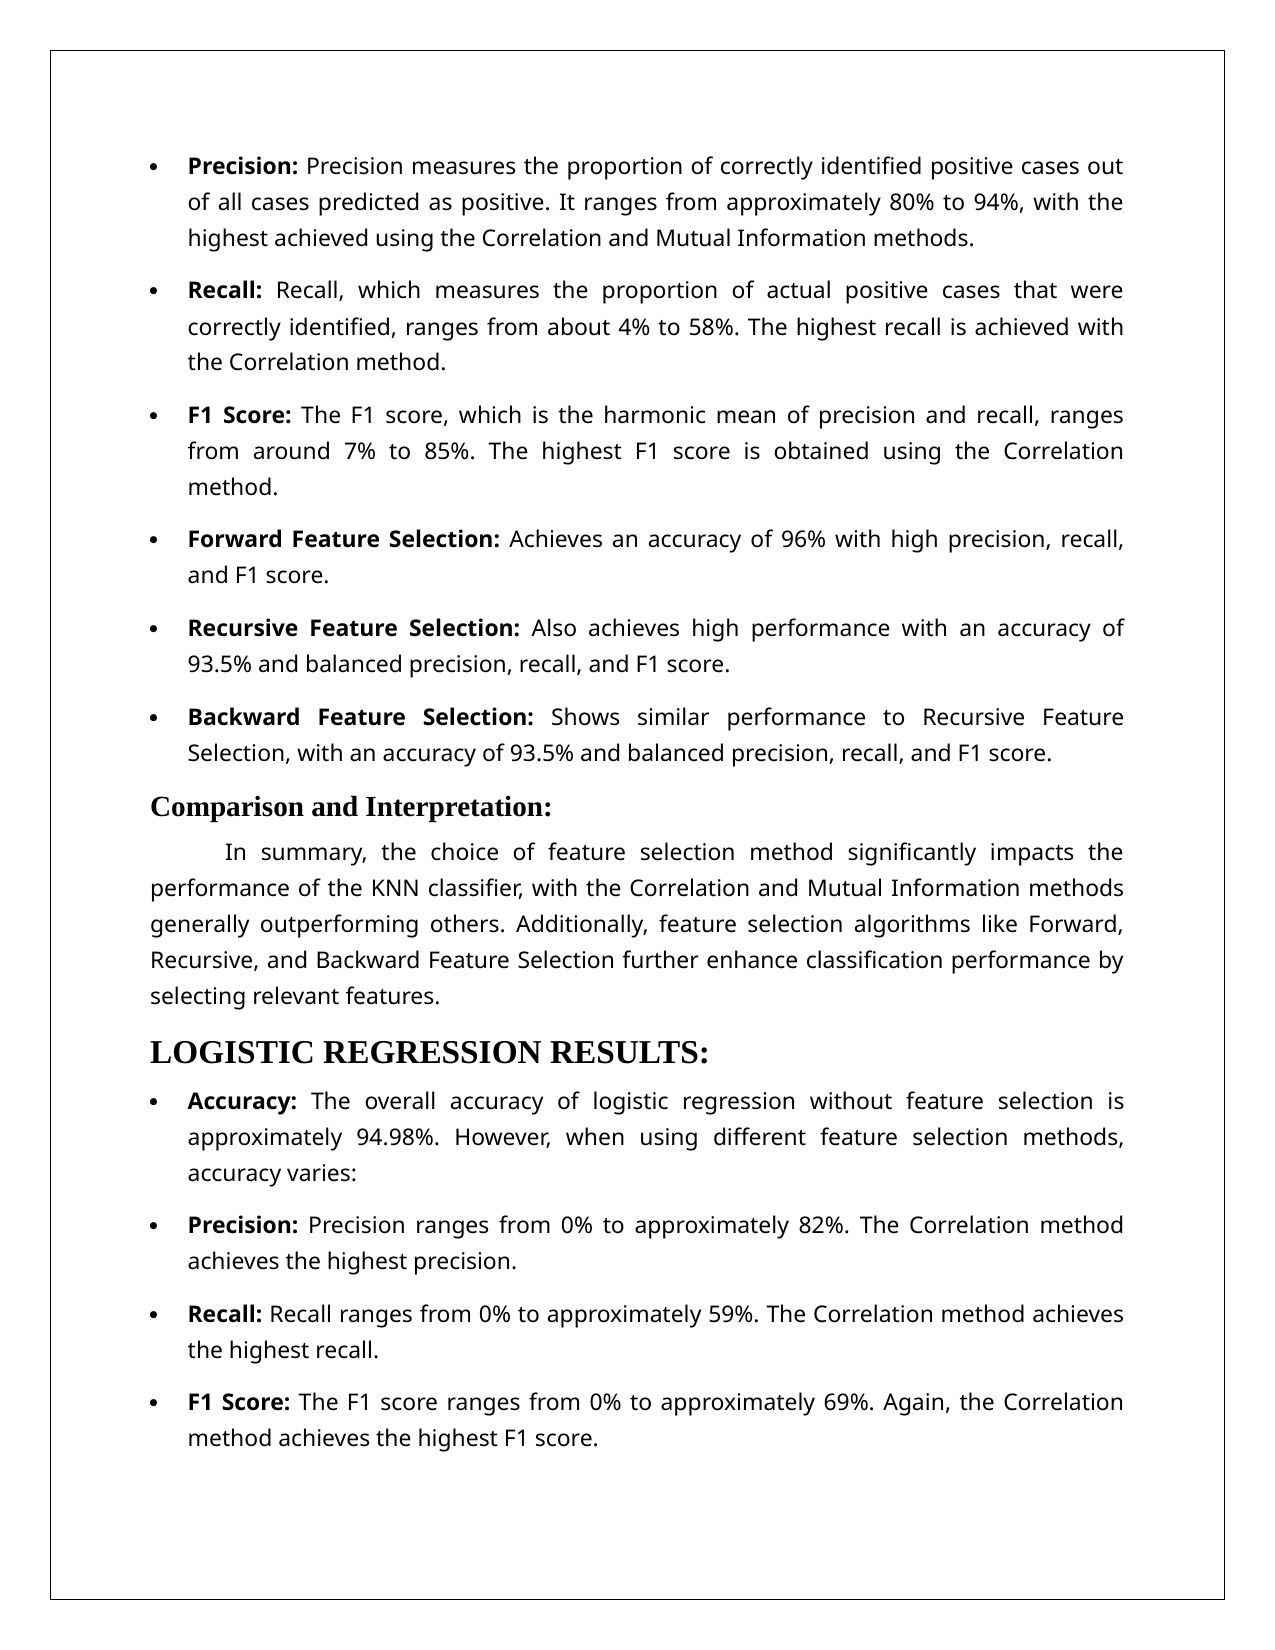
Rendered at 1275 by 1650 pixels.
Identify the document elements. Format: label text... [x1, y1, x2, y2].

list Recall: Recall ranges from 0% to approximately 59%. The Correlation method achieves the highest recall. [150, 1298, 1125, 1365]
list Forward Feature Selection: Achieves an accuracy of 96% with high precision, recall, and F1 score. [150, 523, 1125, 591]
list Precision: Precision measures the proportion of correctly identified positive cases out of all cases predicted as positive. It ranges from approximately 80% to 94%, with the highest achieved using the Correlation and Mutual Information methods. [150, 150, 1125, 253]
list Precision: Precision ranges from 0% to approximately 82%. The Correlation method achieves the highest precision. [150, 1209, 1125, 1276]
list Backward Feature Selection: Shows similar performance to Recursive Feature Selection, with an accuracy of 93.5% and balanced precision, recall, and F1 score. [150, 701, 1125, 768]
subtitle Comparison and Interpretation: [150, 789, 1125, 823]
list Recursive Feature Selection: Also achieves high performance with an accuracy of 93.5% and balanced precision, recall, and F1 score. [150, 612, 1125, 679]
list Accuracy: The overall accuracy of logistic regression without feature selection is approximately 94.98%. However, when using different feature selection methods, accuracy varies: [150, 1085, 1125, 1188]
list F1 Score: The F1 score, which is the harmonic mean of precision and recall, ranges from around 7% to 85%. The highest F1 score is obtained using the Correlation method. [150, 399, 1125, 502]
text In summary, the choice of feature selection method significantly impacts the performance of the KNN classifier, with the Correlation and Mutual Information methods generally outperforming others. Additionally, feature selection algorithms like Forward, Recursive, and Backward Feature Selection further enhance classification performance by selecting relevant features. [150, 836, 1125, 1011]
list F1 Score: The F1 score ranges from 0% to approximately 69%. Again, the Correlation method achieves the highest F1 score. [150, 1386, 1125, 1453]
subtitle LOGISTIC REGRESSION RESULTS: [150, 1032, 1125, 1071]
list Recall: Recall, which measures the proportion of actual positive cases that were correctly identified, ranges from about 4% to 58%. The highest recall is achieved with the Correlation method. [150, 274, 1125, 378]
